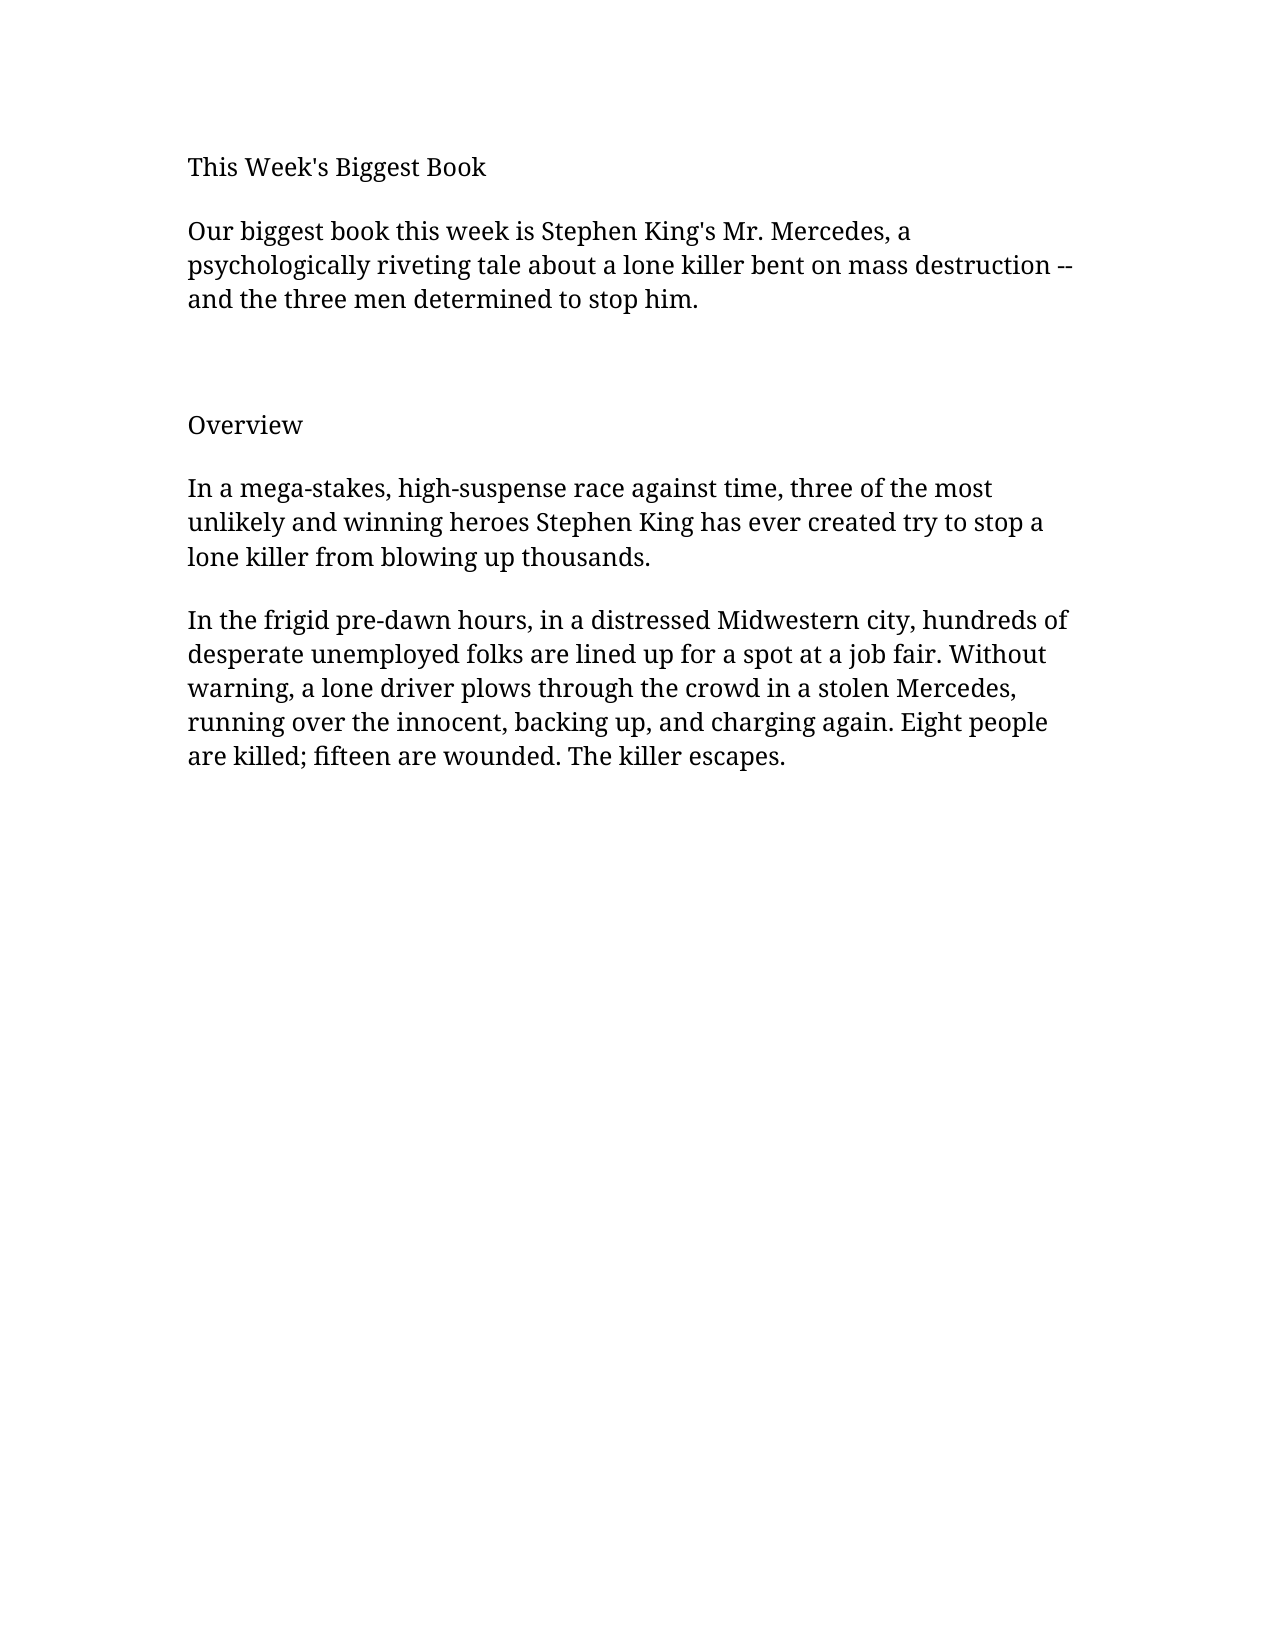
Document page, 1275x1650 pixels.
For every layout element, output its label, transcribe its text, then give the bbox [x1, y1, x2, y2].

text In the frigid pre-dawn hours, in a distressed Midwestern city, hundreds of desperate unemployed folks are lined up for a spot at a job fair. Without warning, a lone driver plows through the crowd in a stolen Mercedes, running over the innocent, backing up, and charging again. Eight people are killed; fifteen are wounded. The killer escapes. [187, 602, 1087, 773]
text Overview [187, 408, 1087, 442]
text In a mega-stakes, high-suspense race against time, three of the most unlikely and winning heroes Stephen King has ever created try to stop a lone killer from blowing up thousands. [187, 471, 1087, 573]
text This Week's Biggest Book [187, 150, 1087, 184]
text Our biggest book this week is Stephen King's Mr. Mercedes, a psychologically riveting tale about a lone killer bent on mass destruction -- and the three men determined to stop him. [187, 213, 1087, 315]
